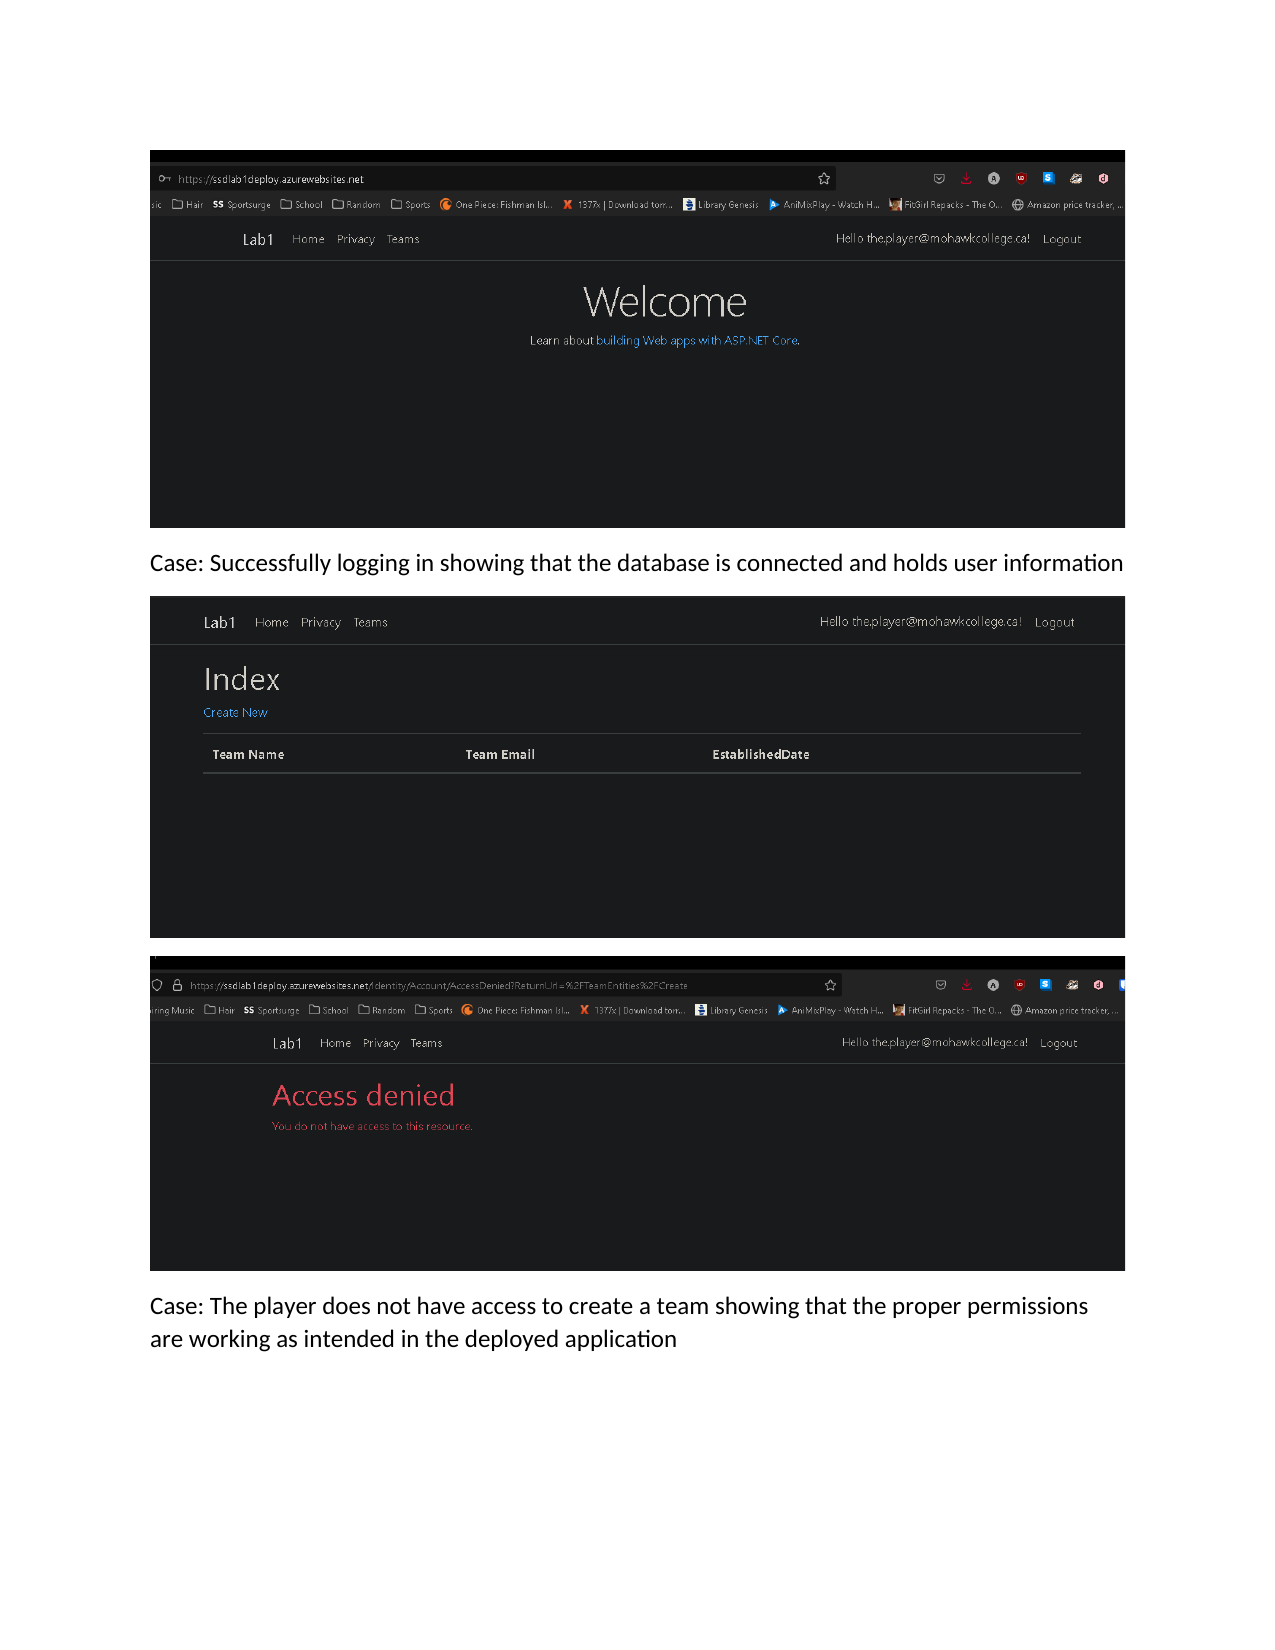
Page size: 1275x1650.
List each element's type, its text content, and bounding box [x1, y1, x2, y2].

text Case: The player does not have access to create a team showing that the proper permissions are working as intended in the deployed application [150, 1290, 1125, 1353]
picture [150, 956, 1125, 1271]
picture [150, 150, 1125, 528]
text Case: Successfully logging in showing that the database is connected and holds user information [150, 547, 1125, 577]
picture [150, 596, 1125, 938]
